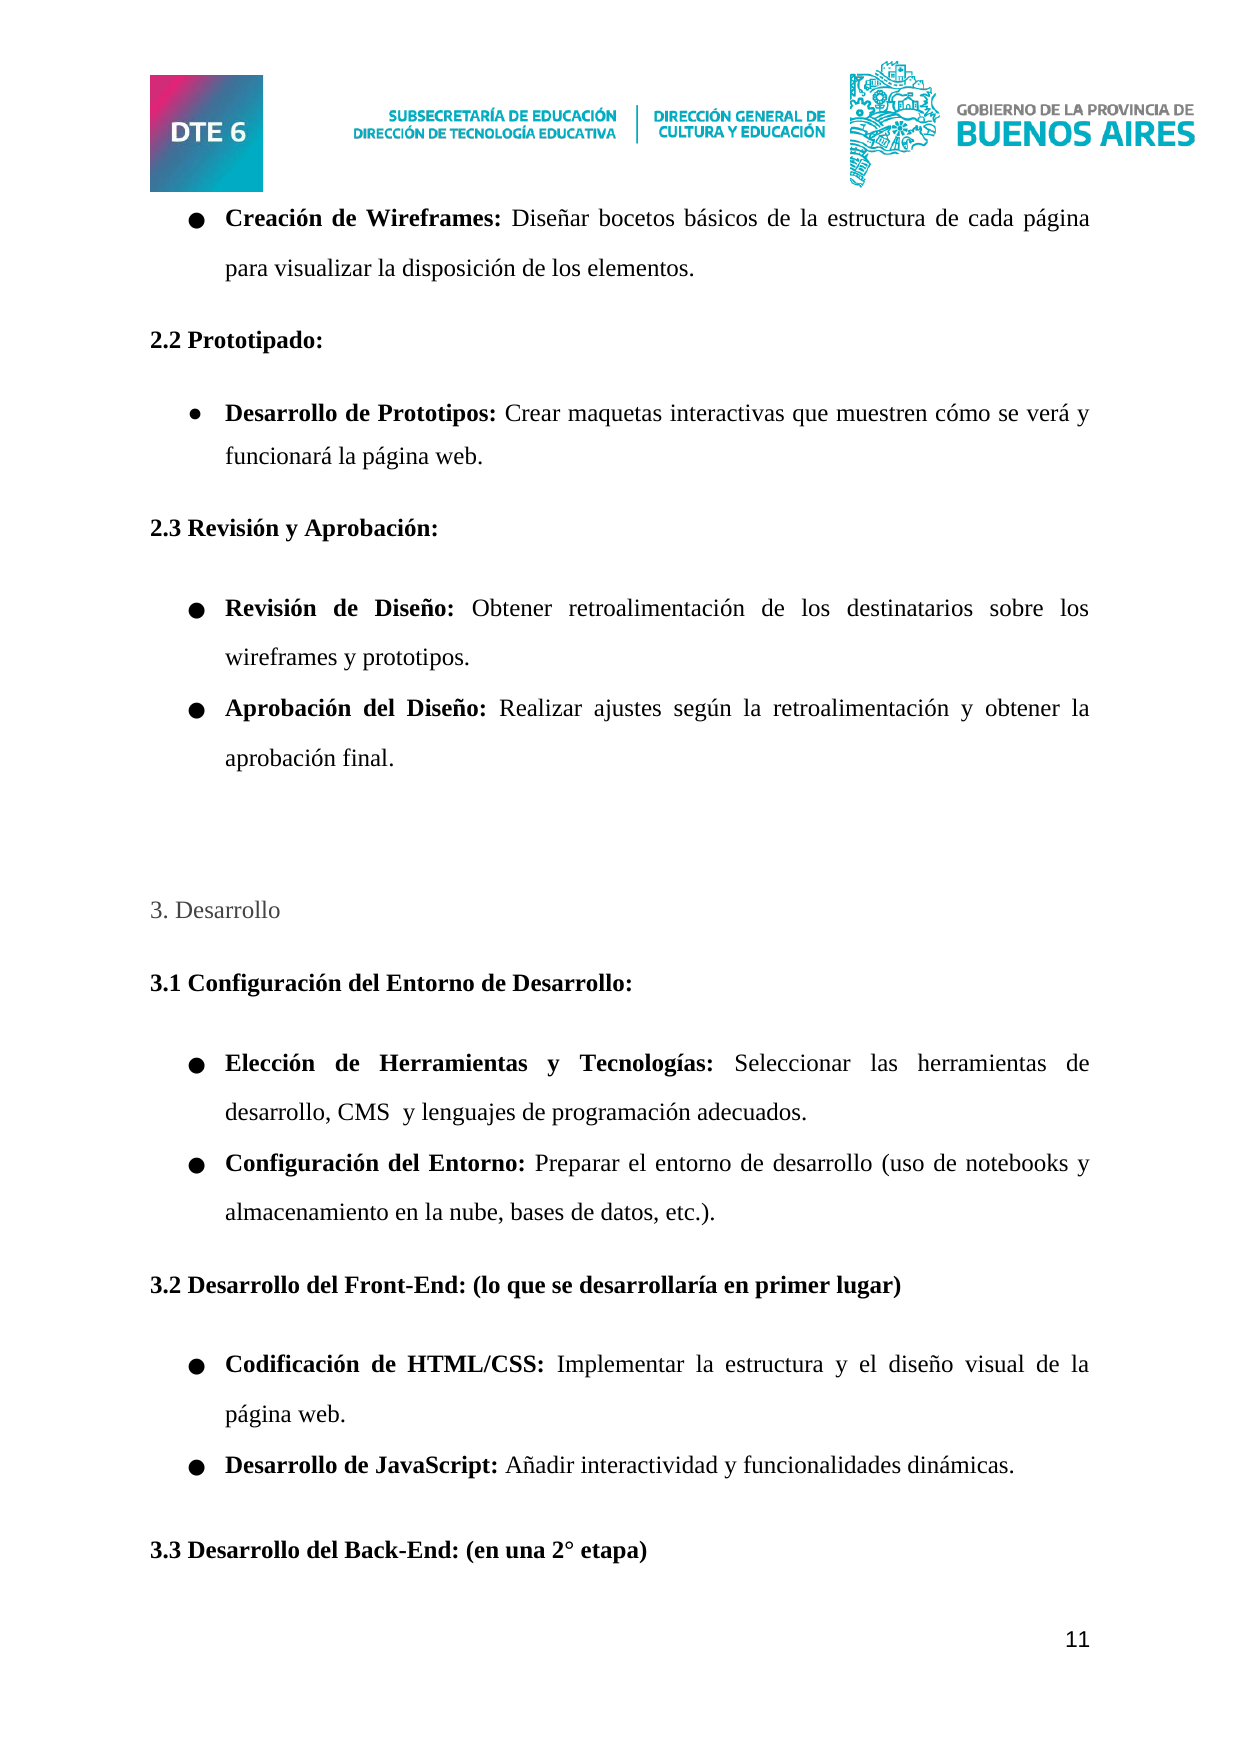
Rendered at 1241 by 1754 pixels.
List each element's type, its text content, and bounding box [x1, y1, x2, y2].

list Desarrollo de Prototipos: Crear maquetas interactivas que muestren cómo se verá y funcionará la página web. [187, 398, 1090, 469]
picture [150, 75, 264, 192]
list Elección de Herramientas y Tecnologías: Seleccionar las herramientas de desarrollo, CMS y lenguajes de programación adecuados. [187, 1040, 1090, 1126]
list Aprobación del Diseño: Realizar ajustes según la retroalimentación y obtener la aprobación final. [187, 686, 1090, 771]
list Codificación de HTML/CSS: Implementar la estructura y el diseño visual de la página web. [187, 1342, 1090, 1428]
text 2.2 Prototipado: [150, 325, 1090, 354]
list Configuración del Entorno: Preparar el entorno de desarrollo (uso de notebooks y almacenamiento en la nube, bases de datos, etc.). [187, 1140, 1090, 1226]
list Desarrollo de JavaScript: Añadir interactividad y funcionalidades dinámicas. [187, 1442, 1090, 1485]
list Creación de Wireframes: Diseñar bocetos básicos de la estructura de cada página para visualizar la disposición de los elementos. [187, 196, 1090, 282]
list Revisión de Diseño: Obtener retroalimentación de los destinatarios sobre los wireframes y prototipos. [187, 585, 1090, 671]
text 2.3 Revisión y Aprobación: [150, 513, 1090, 542]
text 3.1 Configuración del Entorno de Desarrollo: [150, 968, 1090, 997]
text 3.3 Desarrollo del Back-End: (en una 2° etapa) [150, 1535, 1090, 1564]
subtitle 3. Desarrollo [150, 896, 1090, 924]
text 3.2 Desarrollo del Front-End: (lo que se desarrollaría en primer lugar) [150, 1270, 1090, 1298]
picture [275, 18, 1226, 213]
